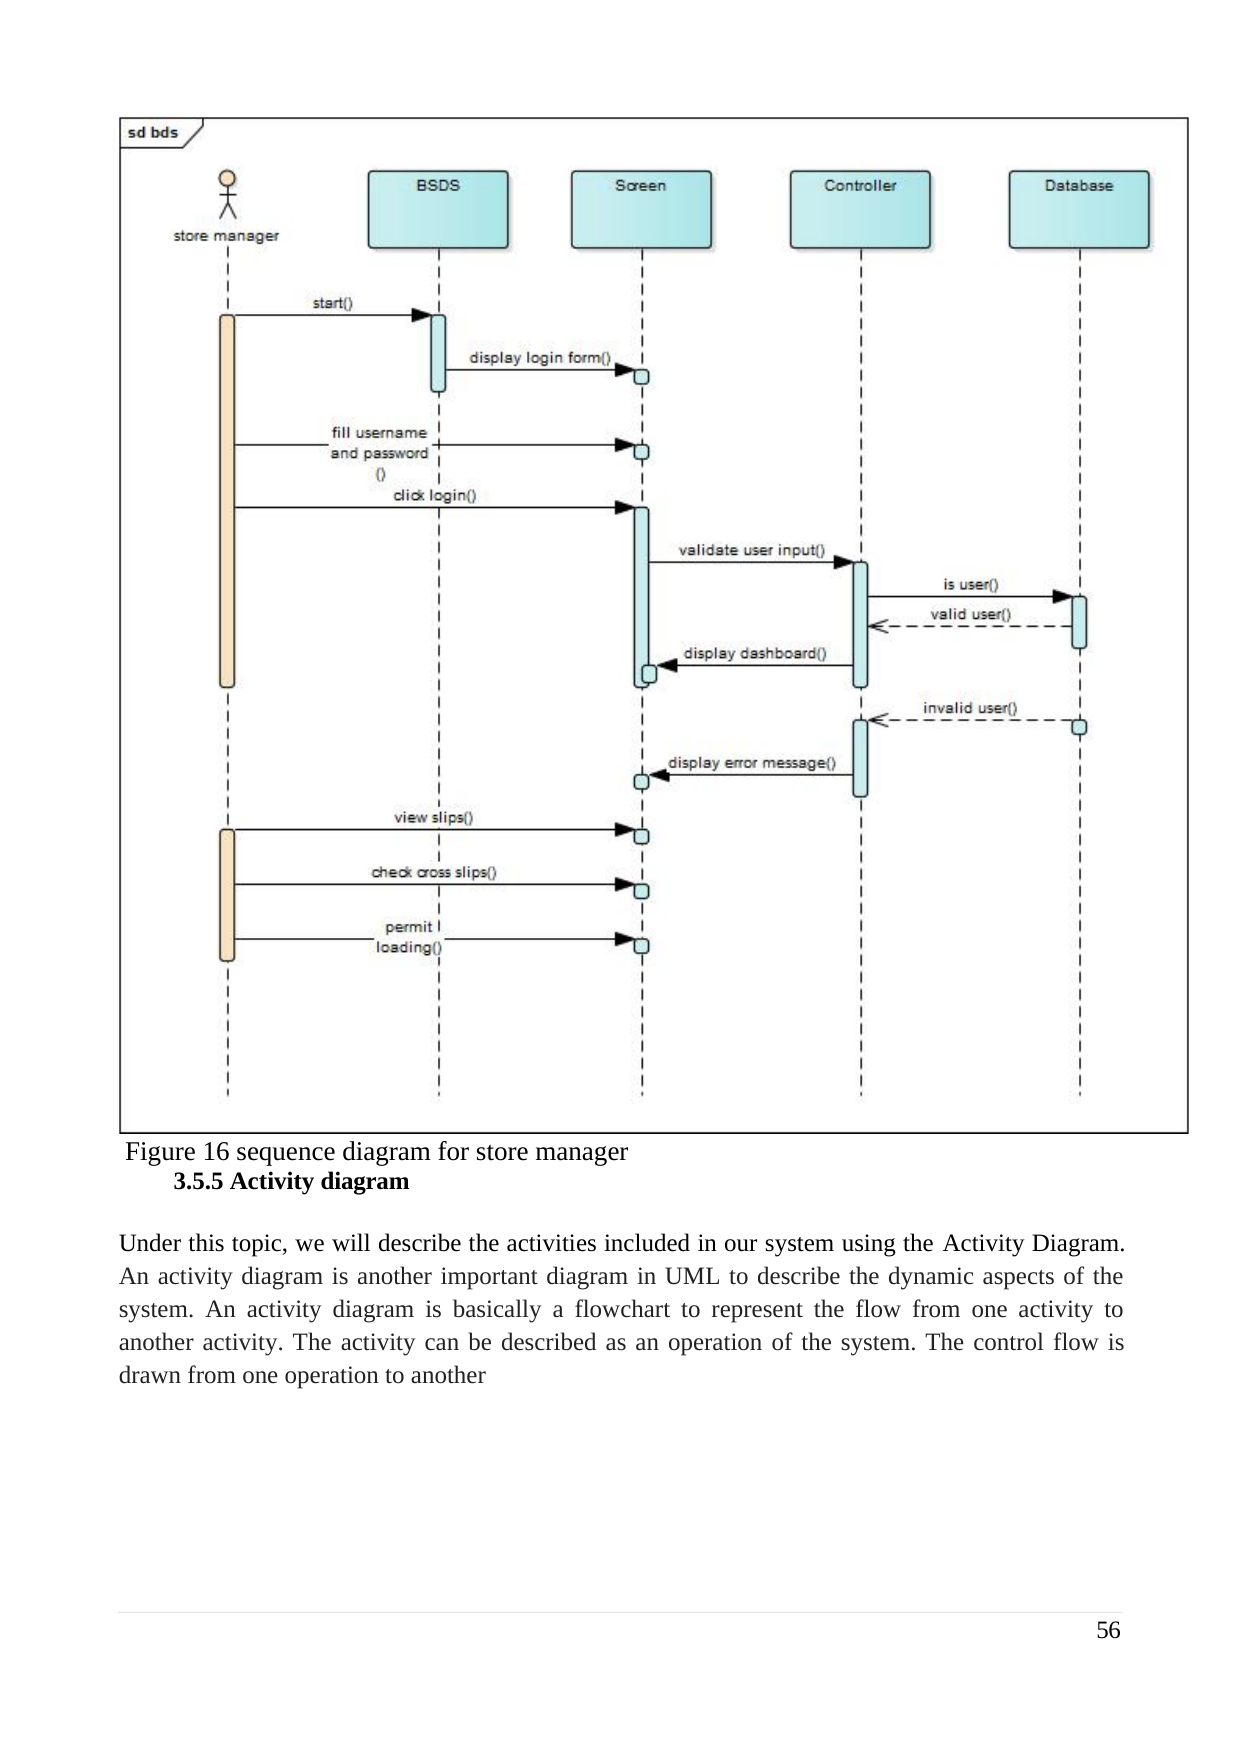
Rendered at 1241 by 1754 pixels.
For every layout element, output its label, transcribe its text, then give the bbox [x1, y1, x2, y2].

subtitle 3.5.5 Activity diagram [50, 1166, 1192, 1195]
picture [118, 116, 1189, 1134]
text Under this topic, we will describe the activities included in our system using the Activity Diagram. An activity diagram is another important diagram in UML to describe the dynamic aspects of the system. An activity diagram is basically a flowchart to represent the flow from one activity to another activity. The activity can be described as an operation of the system. The control flow is drawn from one operation to another [118, 1228, 1126, 1389]
text Figure 16 sequence diagram for store manager [50, 1135, 1192, 1166]
